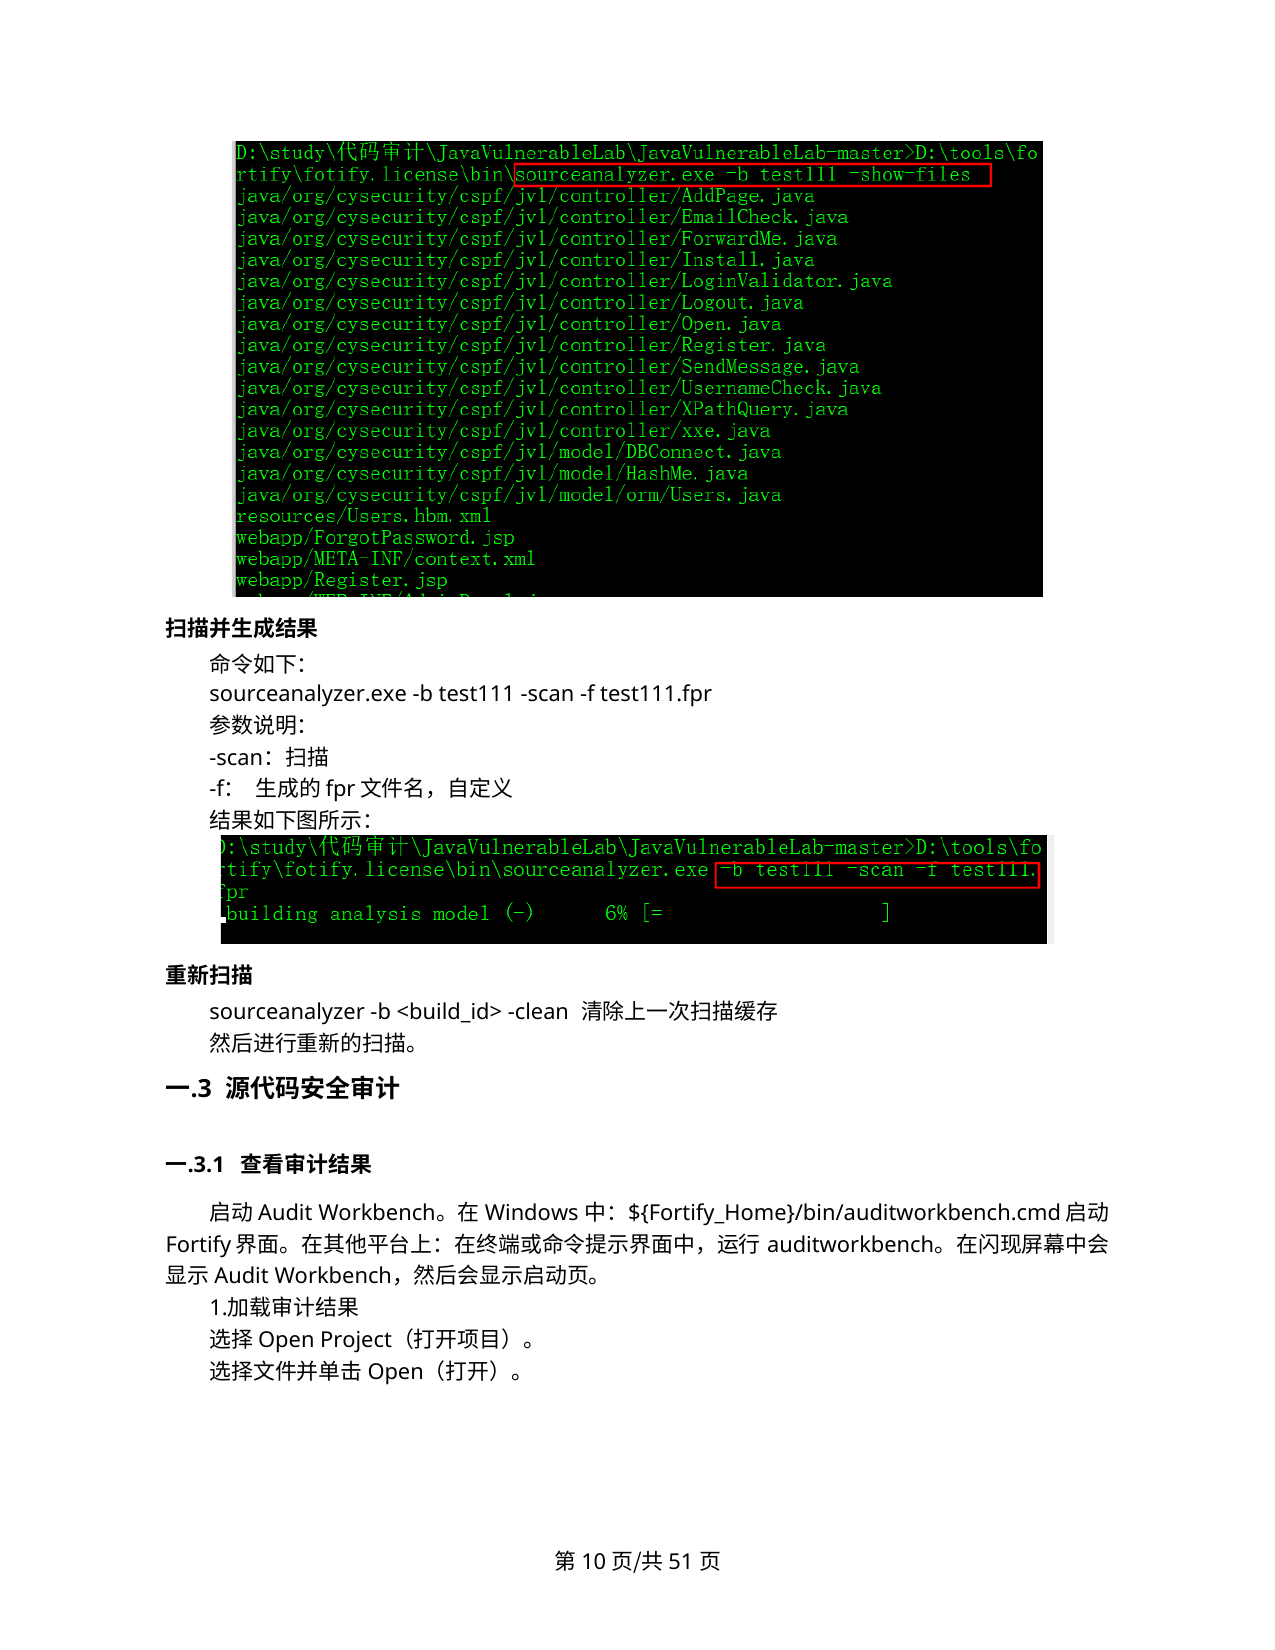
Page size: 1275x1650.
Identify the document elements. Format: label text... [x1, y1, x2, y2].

subtitle 重新扫描 [165, 944, 1109, 994]
text 然后进行重新的扫描。 [165, 1026, 1109, 1057]
text 选择文件并单击 Open（打开）。 [165, 1354, 1109, 1385]
text sourceanalyzer -b <build_id> -clean 清除上一次扫描缓存 [165, 994, 1109, 1026]
subtitle 查看审计结果 [165, 1132, 1109, 1182]
text -f： 生成的fpr文件名，自定义 [165, 771, 1109, 803]
picture [231, 141, 1044, 597]
subtitle 扫描并生成结果 [165, 597, 1109, 647]
text sourceanalyzer.exe -b test111 -scan -f test111.fpr [165, 678, 1109, 708]
text 命令如下： [165, 647, 1109, 678]
picture [220, 835, 1055, 944]
subtitle 源代码安全审计 [165, 1057, 1109, 1107]
text 启动 Audit Workbench。在 Windows 中：${Fortify_Home}/bin/auditworkbench.cmd启动Fortify界面。在其他平台上：在终端或命令提示界面中，运行 auditworkbench。在闪现屏幕中会显示 Audit Workbench，然后会显示启动页。 [165, 1195, 1109, 1290]
text -scan：扫描 [165, 740, 1109, 771]
text 参数说明： [165, 708, 1109, 740]
text 1.加载审计结果 [165, 1290, 1109, 1322]
text 结果如下图所示： [165, 803, 1109, 835]
text 选择 Open Project（打开项目）。 [165, 1322, 1109, 1354]
